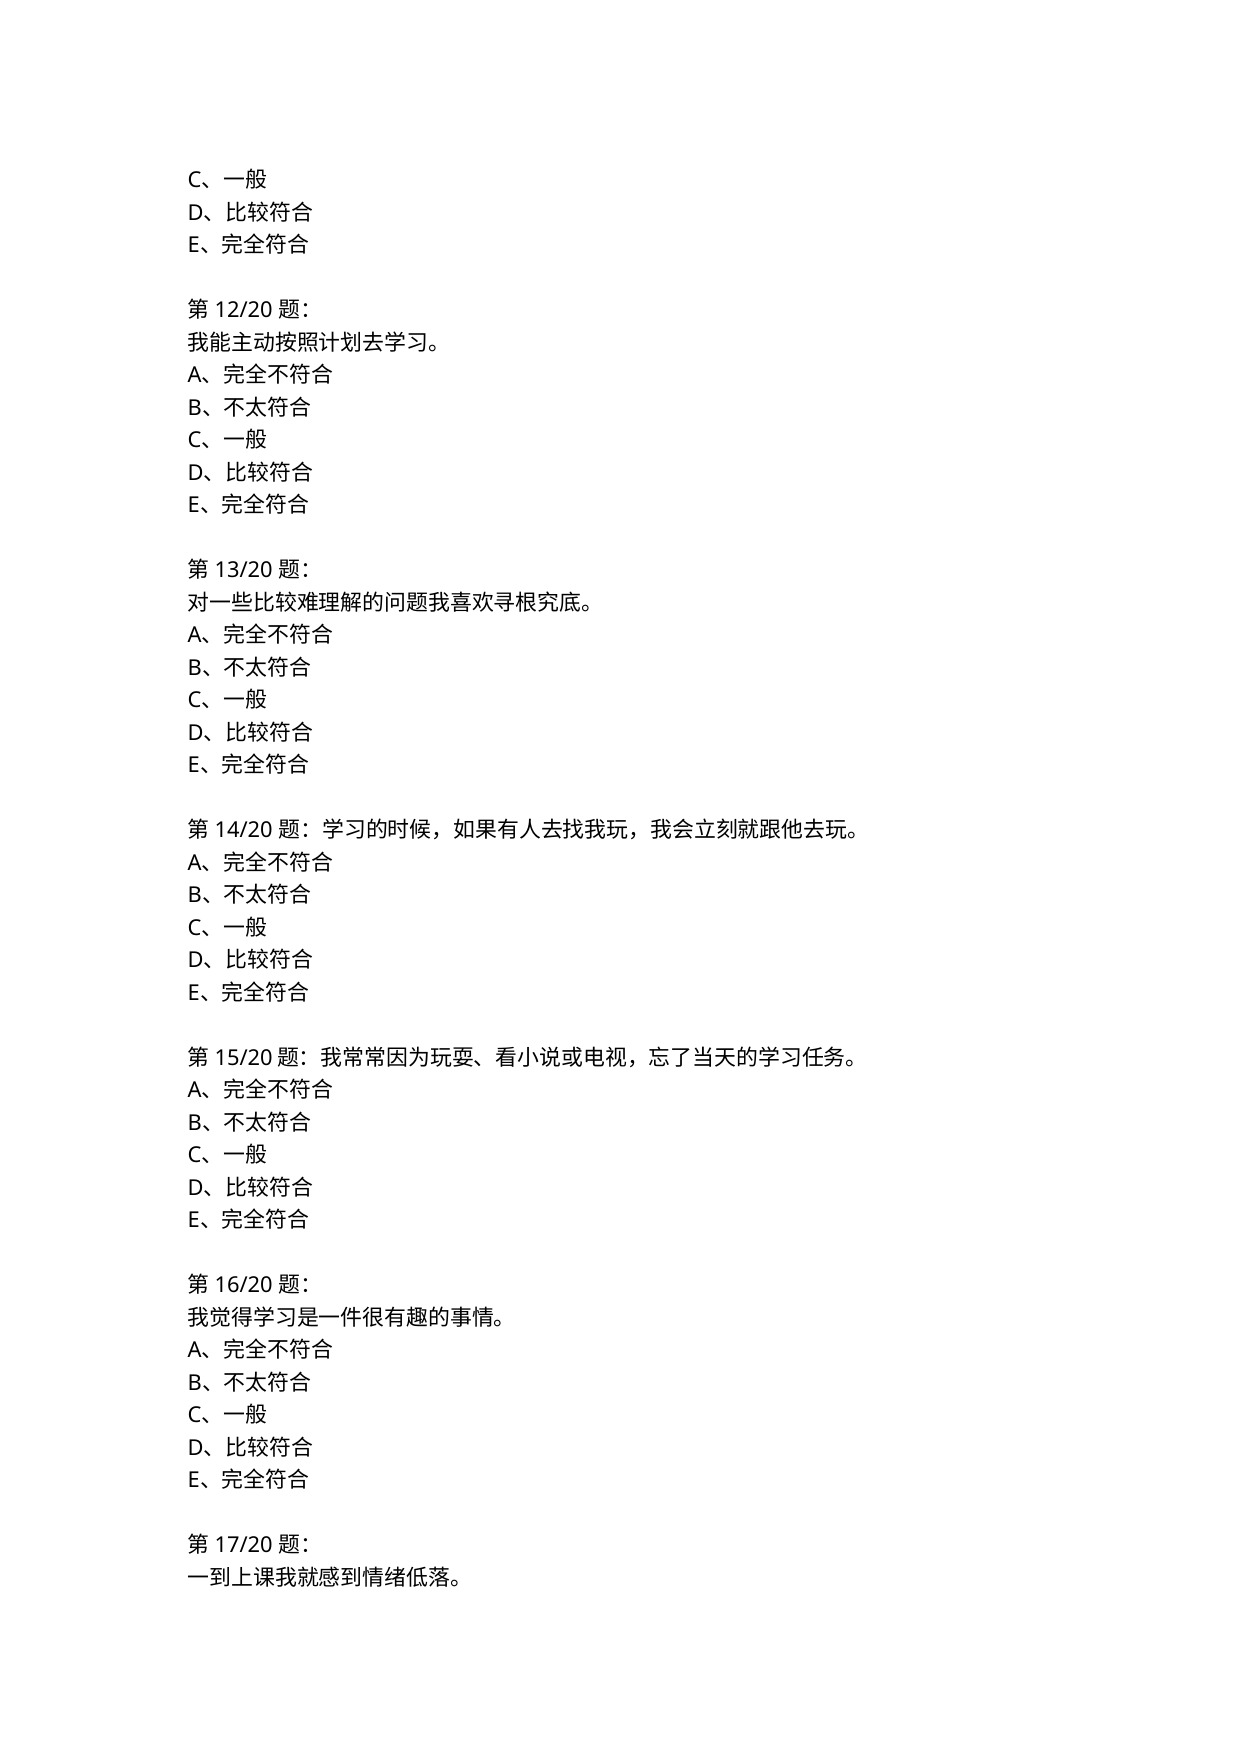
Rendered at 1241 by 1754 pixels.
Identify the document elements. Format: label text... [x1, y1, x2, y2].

text 第 15/20题：我常常因为玩耍、看小说或电视，忘了当天的学习任务。 [187, 1039, 1053, 1072]
text 第 17/20 题： [187, 1527, 1053, 1559]
text B、不太符合 [187, 1104, 1053, 1137]
text A、完全不符合 [187, 844, 1053, 877]
text A、完全不符合 [187, 1332, 1053, 1364]
text 第 14/20 题：学习的时候，如果有人去找我玩，我会立刻就跟他去玩。 [187, 812, 1053, 844]
text C、一般 [187, 162, 1053, 194]
text B、不太符合 [187, 877, 1053, 909]
text 对一些比较难理解的问题我喜欢寻根究底。 [187, 584, 1053, 617]
text D、比较符合 [187, 194, 1053, 227]
text D、比较符合 [187, 1169, 1053, 1202]
text 我能主动按照计划去学习。 [187, 324, 1053, 357]
text 第 12/20 题： [187, 292, 1053, 324]
text E、完全符合 [187, 487, 1053, 519]
text E、完全符合 [187, 1462, 1053, 1494]
text D、比较符合 [187, 714, 1053, 747]
text D、比较符合 [187, 942, 1053, 974]
text A、完全不符合 [187, 1072, 1053, 1104]
text C、一般 [187, 1397, 1053, 1429]
text E、完全符合 [187, 747, 1053, 779]
text C、一般 [187, 909, 1053, 942]
text A、完全不符合 [187, 617, 1053, 649]
text A、完全不符合 [187, 357, 1053, 389]
text E、完全符合 [187, 974, 1053, 1007]
text B、不太符合 [187, 389, 1053, 422]
text 第 16/20 题： [187, 1267, 1053, 1299]
text D、比较符合 [187, 454, 1053, 487]
text 一到上课我就感到情绪低落。 [187, 1559, 1053, 1592]
text C、一般 [187, 682, 1053, 714]
text D、比较符合 [187, 1429, 1053, 1462]
text C、一般 [187, 1137, 1053, 1169]
text E、完全符合 [187, 227, 1053, 259]
text 我觉得学习是一件很有趣的事情。 [187, 1299, 1053, 1332]
text B、不太符合 [187, 1364, 1053, 1397]
text C、一般 [187, 422, 1053, 454]
text B、不太符合 [187, 649, 1053, 682]
text 第 13/20 题： [187, 552, 1053, 584]
text E、完全符合 [187, 1202, 1053, 1234]
